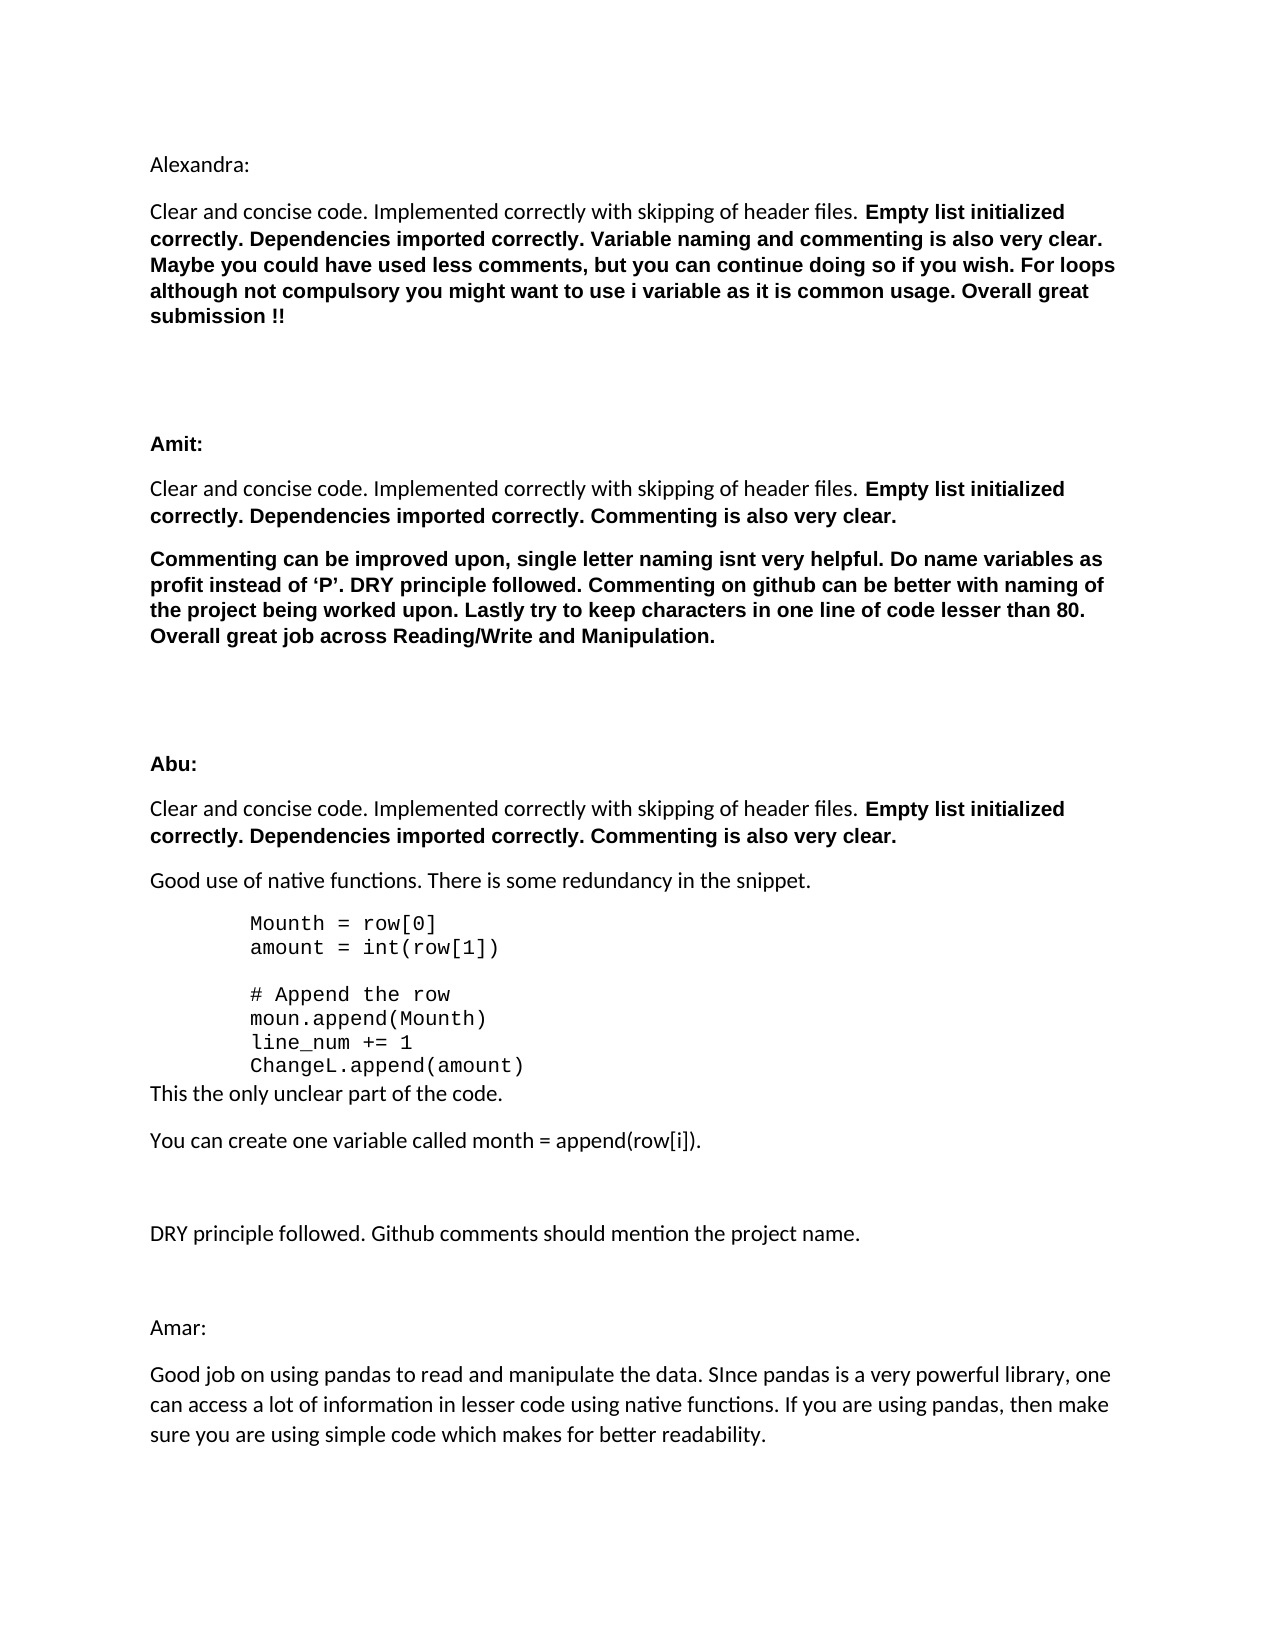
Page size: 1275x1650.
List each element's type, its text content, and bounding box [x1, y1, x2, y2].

text line_num += 1 [150, 1032, 1125, 1055]
text Clear and concise code. Implemented correctly with skipping of header files. Empty list initialized correctly. Dependencies imported correctly. Variable naming and commenting is also very clear. Maybe you could have used less comments, but you can continue doing so if you wish. For loops although not compulsory you might want to use i variable as it is common usage. Overall great submission !! [150, 197, 1125, 328]
text Abu: [150, 752, 1125, 776]
text Amar: [150, 1313, 1125, 1341]
text Commenting can be improved upon, single letter naming isnt very helpful. Do name variables as profit instead of ‘P’. DRY principle followed. Commenting on github can be better with naming of the project being worked upon. Lastly try to keep characters in one line of code lesser than 80. Overall great job across Reading/Write and Manipulation. [150, 547, 1125, 648]
text DRY principle followed. Github comments should mention the project name. [150, 1219, 1125, 1248]
text moun.append(Mounth) [150, 1008, 1125, 1032]
text Good job on using pandas to read and manipulate the data. SInce pandas is a very powerful library, one can access a lot of information in lesser code using native functions. If you are using pandas, then make sure you are using simple code which makes for better readability. [150, 1360, 1125, 1449]
text ChangeL.append(amount) [150, 1055, 1125, 1079]
text Mounth = row[0] [150, 913, 1125, 937]
text You can create one variable called month = append(row[i]). [150, 1126, 1125, 1154]
text This the only unclear part of the code. [150, 1079, 1125, 1107]
text Clear and concise code. Implemented correctly with skipping of header files. Empty list initialized correctly. Dependencies imported correctly. Commenting is also very clear. [150, 794, 1125, 848]
text # Append the row [150, 984, 1125, 1008]
text Clear and concise code. Implemented correctly with skipping of header files. Empty list initialized correctly. Dependencies imported correctly. Commenting is also very clear. [150, 474, 1125, 528]
text Alexandra: [150, 150, 1125, 178]
text Good use of native functions. There is some redundancy in the snippet. [150, 867, 1125, 894]
text Amit: [150, 432, 1125, 456]
text amount = int(row[1]) [150, 937, 1125, 961]
